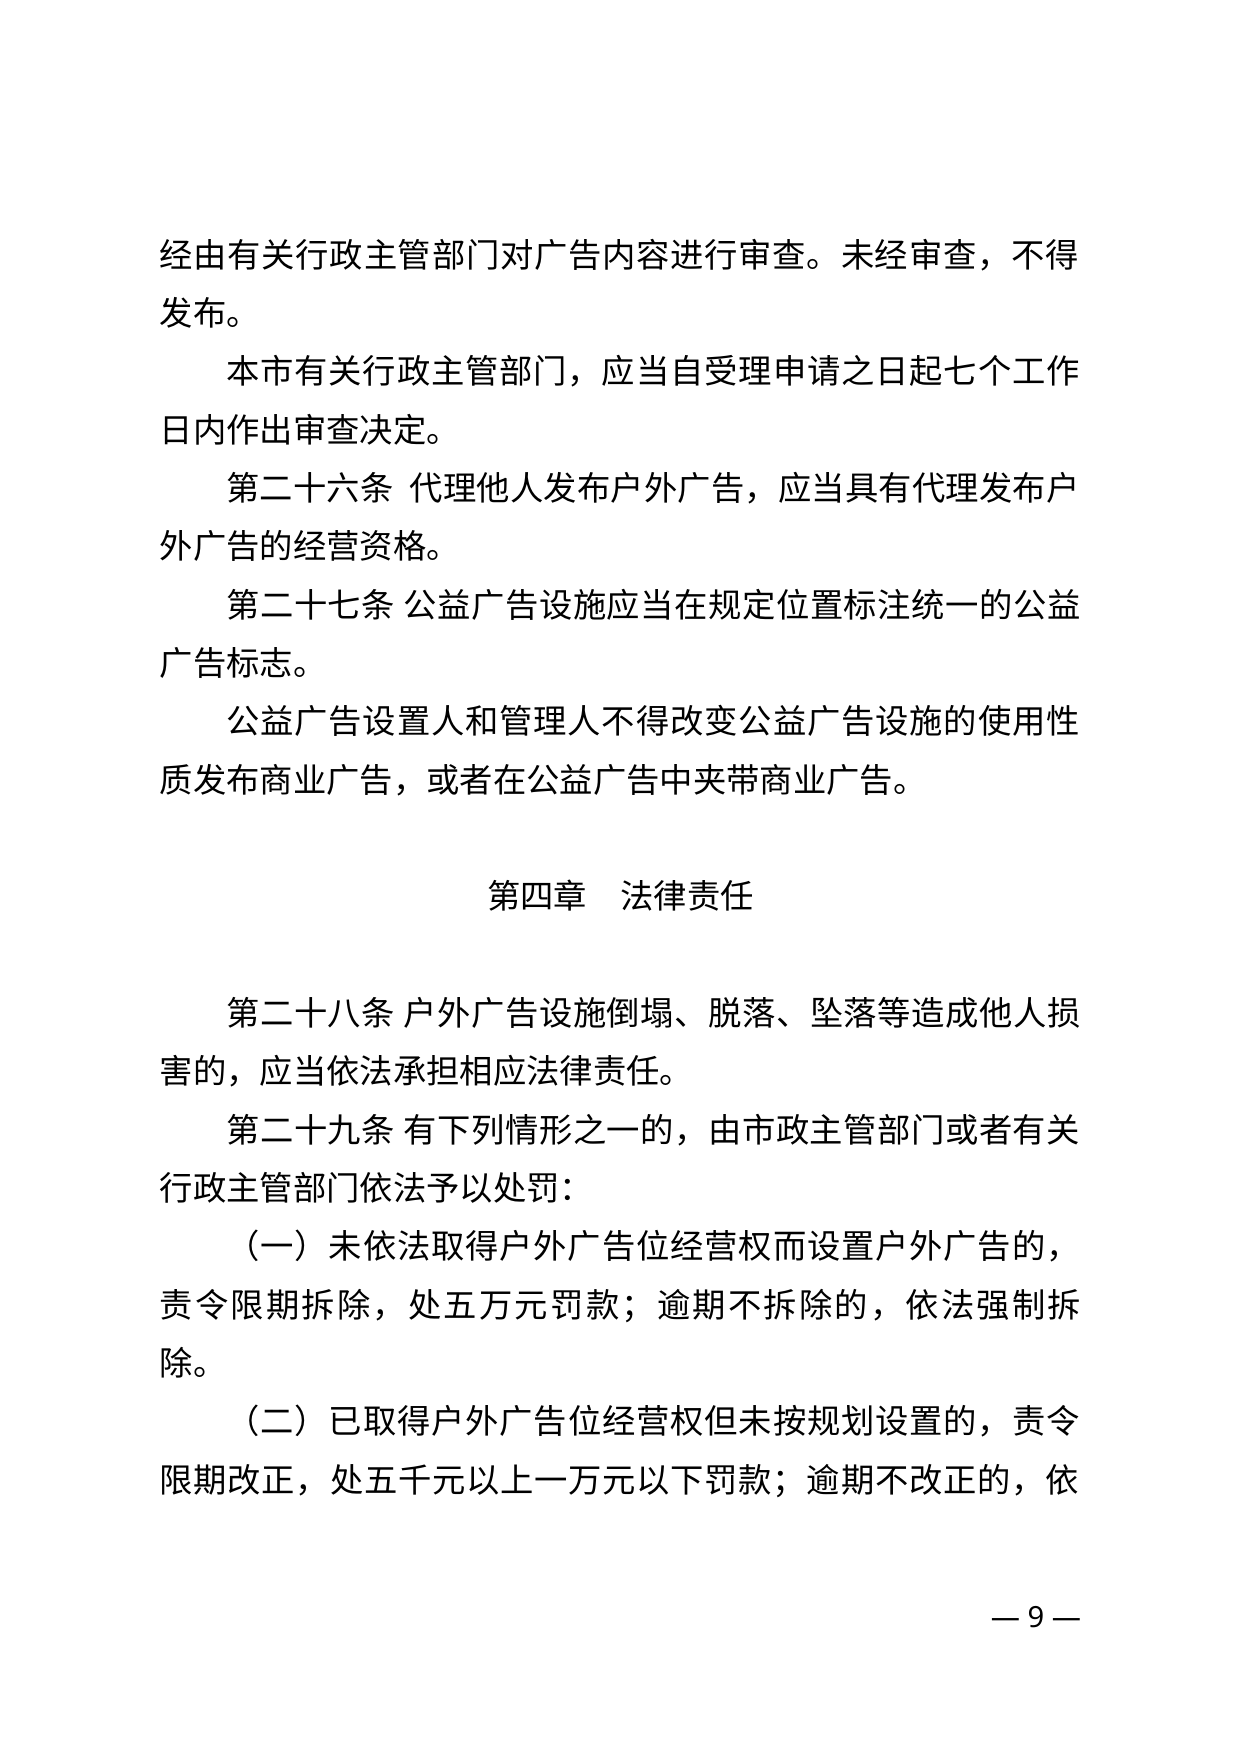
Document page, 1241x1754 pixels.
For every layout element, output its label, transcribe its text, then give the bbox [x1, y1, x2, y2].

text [159, 1387, 1081, 1504]
text 第二十八条 户外广告设施倒塌、脱落、坠落等造成他人损害的，应当依法承担相应法律责任。 [159, 979, 1081, 1095]
text 第二十六条 代理他人发布户外广告，应当具有代理发布户外广告的经营资格。 [159, 454, 1081, 570]
text 本市有关行政主管部门，应当自受理申请之日起七个工作日内作出审查决定。 [159, 337, 1081, 454]
text 第四章 法律责任 [159, 862, 1081, 920]
text （一）未依法取得户外广告位经营权而设置户外广告的，责令限期拆除，处五万元罚款；逾期不拆除的，依法强制拆除。 [159, 1212, 1081, 1387]
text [159, 220, 1081, 337]
text 第二十九条 有下列情形之一的，由市政主管部门或者有关行政主管部门依法予以处罚： [159, 1095, 1081, 1212]
text 第二十七条 公益广告设施应当在规定位置标注统一的公益广告标志。 [159, 570, 1081, 687]
text 公益广告设置人和管理人不得改变公益广告设施的使用性质发布商业广告，或者在公益广告中夹带商业广告。 [159, 687, 1081, 804]
